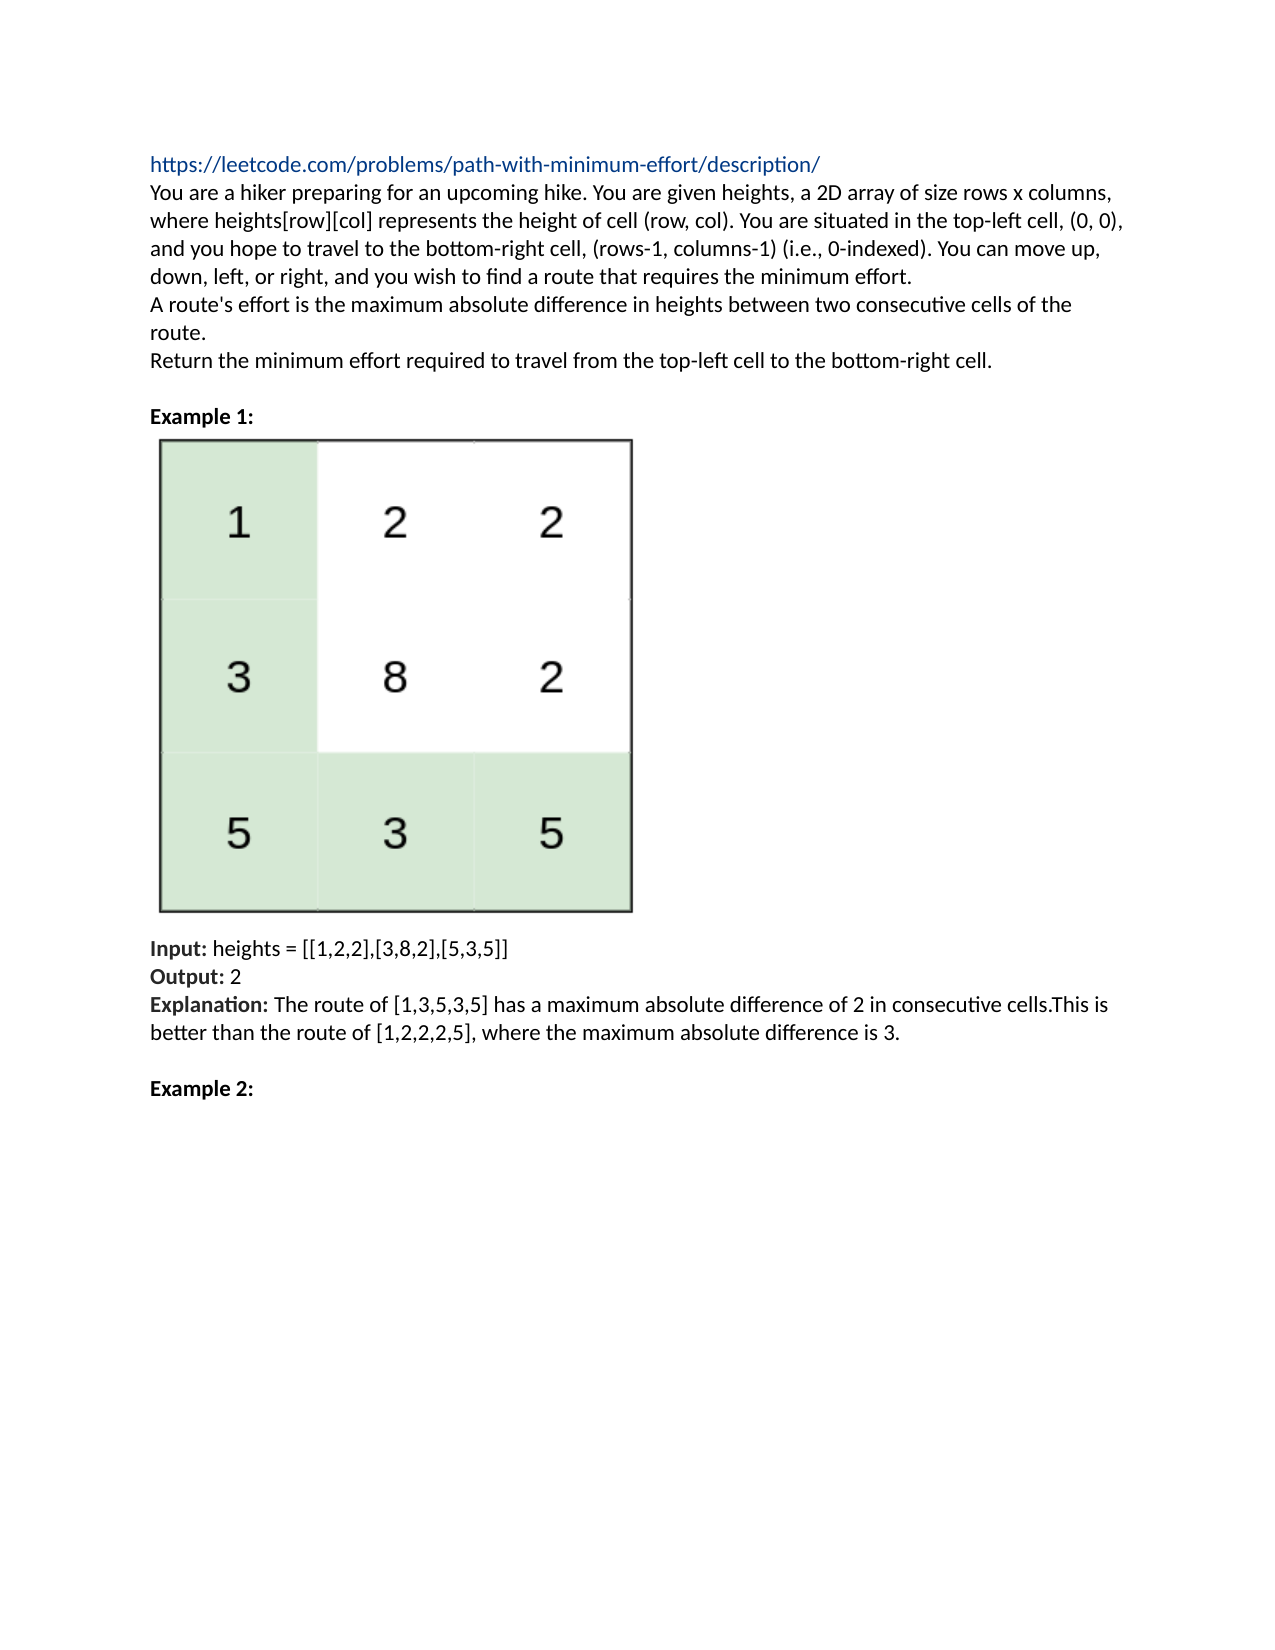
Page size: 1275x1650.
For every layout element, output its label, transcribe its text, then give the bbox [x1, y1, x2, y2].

text Input: heights = [[1,2,2],[3,8,2],[5,3,5]] [150, 934, 1125, 962]
text Output: 2 [150, 962, 1125, 990]
text Example 2: [150, 1074, 1125, 1102]
text A route's effort is the maximum absolute difference in heights between two consecutive cells of the route. [150, 290, 1125, 346]
text You are a hiker preparing for an upcoming hike. You are given heights, a 2D array of size rows x columns, where heights[row][col] represents the height of cell (row, col). You are situated in the top-left cell, (0, 0), and you hope to travel to the bottom-right cell, (rows-1, columns-1) (i.e., 0-indexed). You can move up, down, left, or right, and you wish to find a route that requires the minimum effort. [150, 178, 1125, 290]
text Explanation: The route of [1,3,5,3,5] has a maximum absolute difference of 2 in consecutive cells.This is better than the route of [1,2,2,2,5], where the maximum absolute difference is 3. [150, 990, 1125, 1046]
picture [150, 430, 655, 935]
text https://leetcode.com/problems/path-with-minimum-effort/description/ [150, 150, 1125, 178]
text Example 1: [150, 402, 1125, 430]
text Return the minimum effort required to travel from the top-left cell to the bottom-right cell. [150, 346, 1125, 374]
